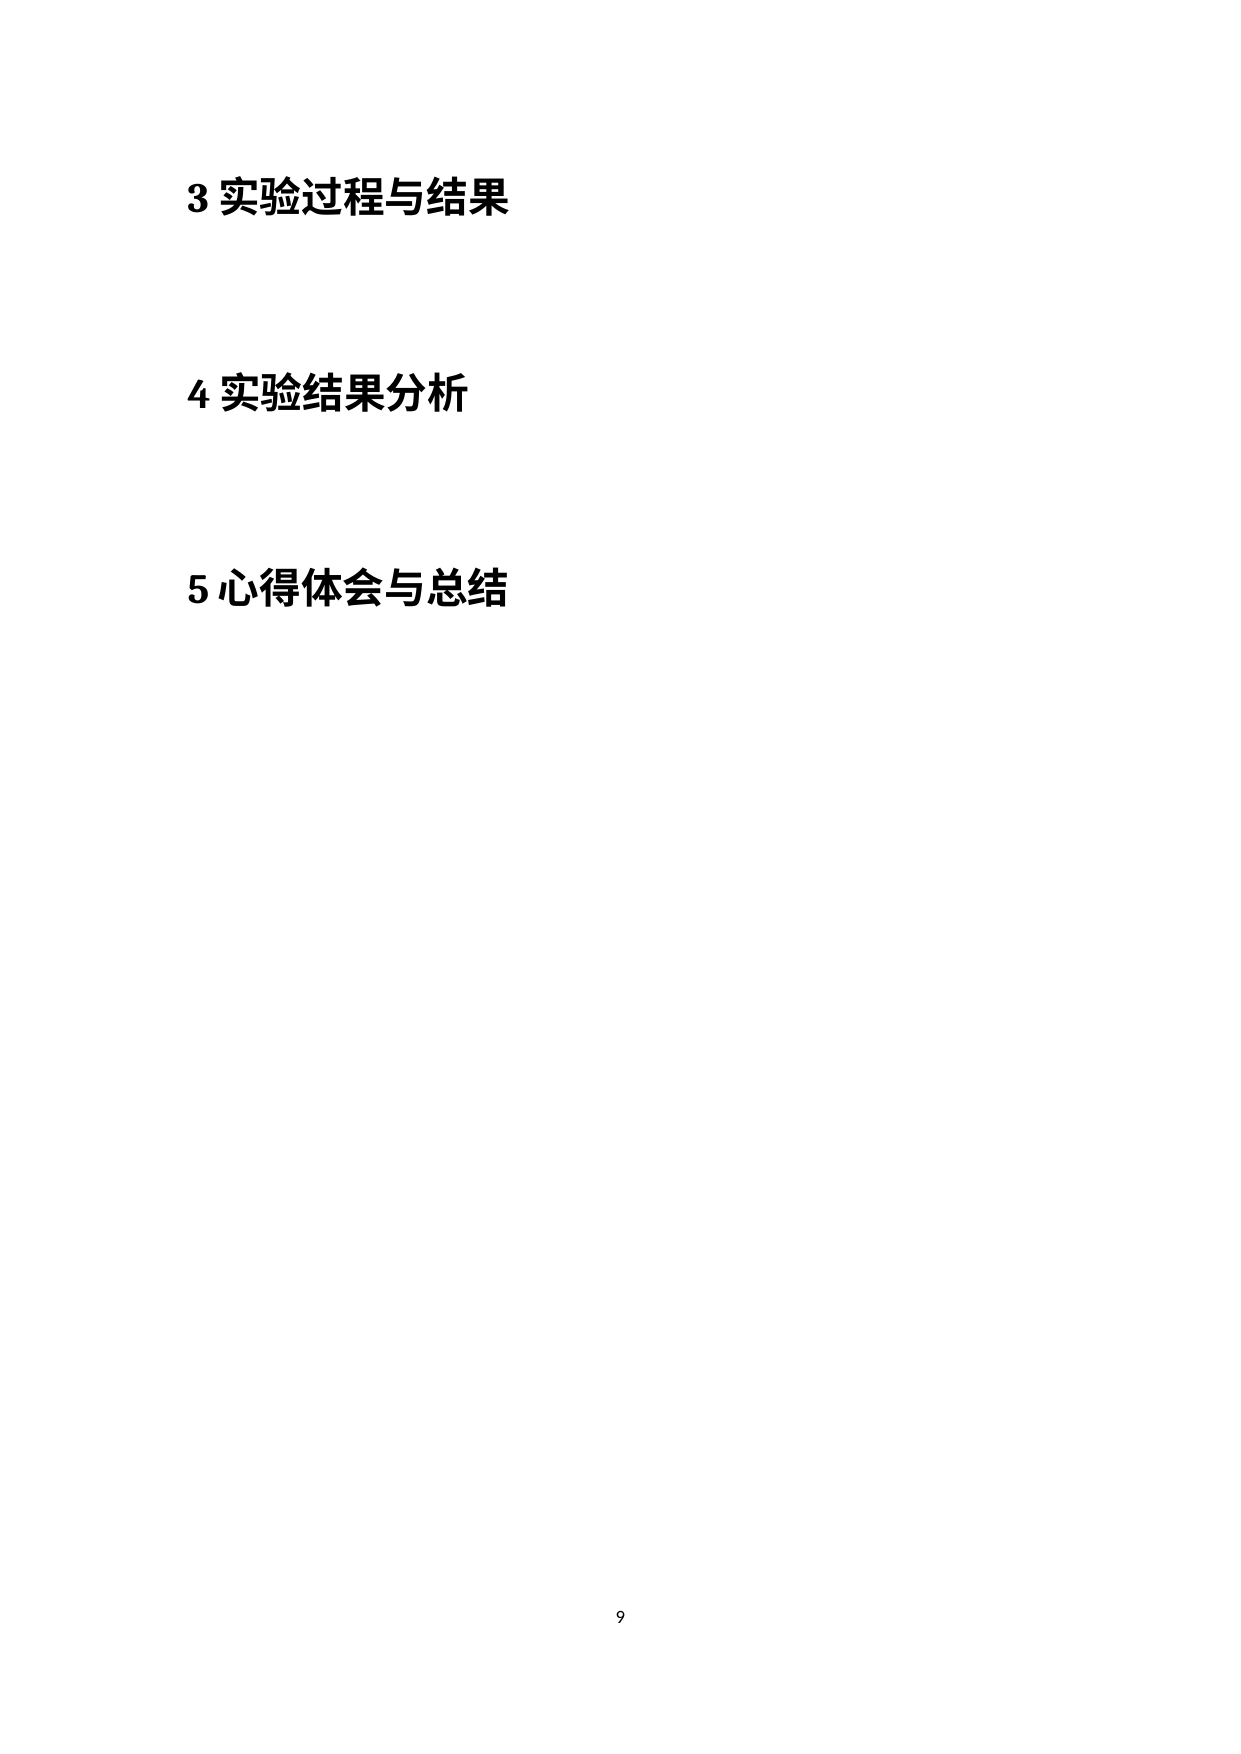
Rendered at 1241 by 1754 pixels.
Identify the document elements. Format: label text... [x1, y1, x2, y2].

subtitle 3 实验过程与结果 [187, 162, 1053, 227]
subtitle 4实验结果分析 [187, 358, 1053, 423]
subtitle 5心得体会与总结 [187, 553, 1053, 618]
